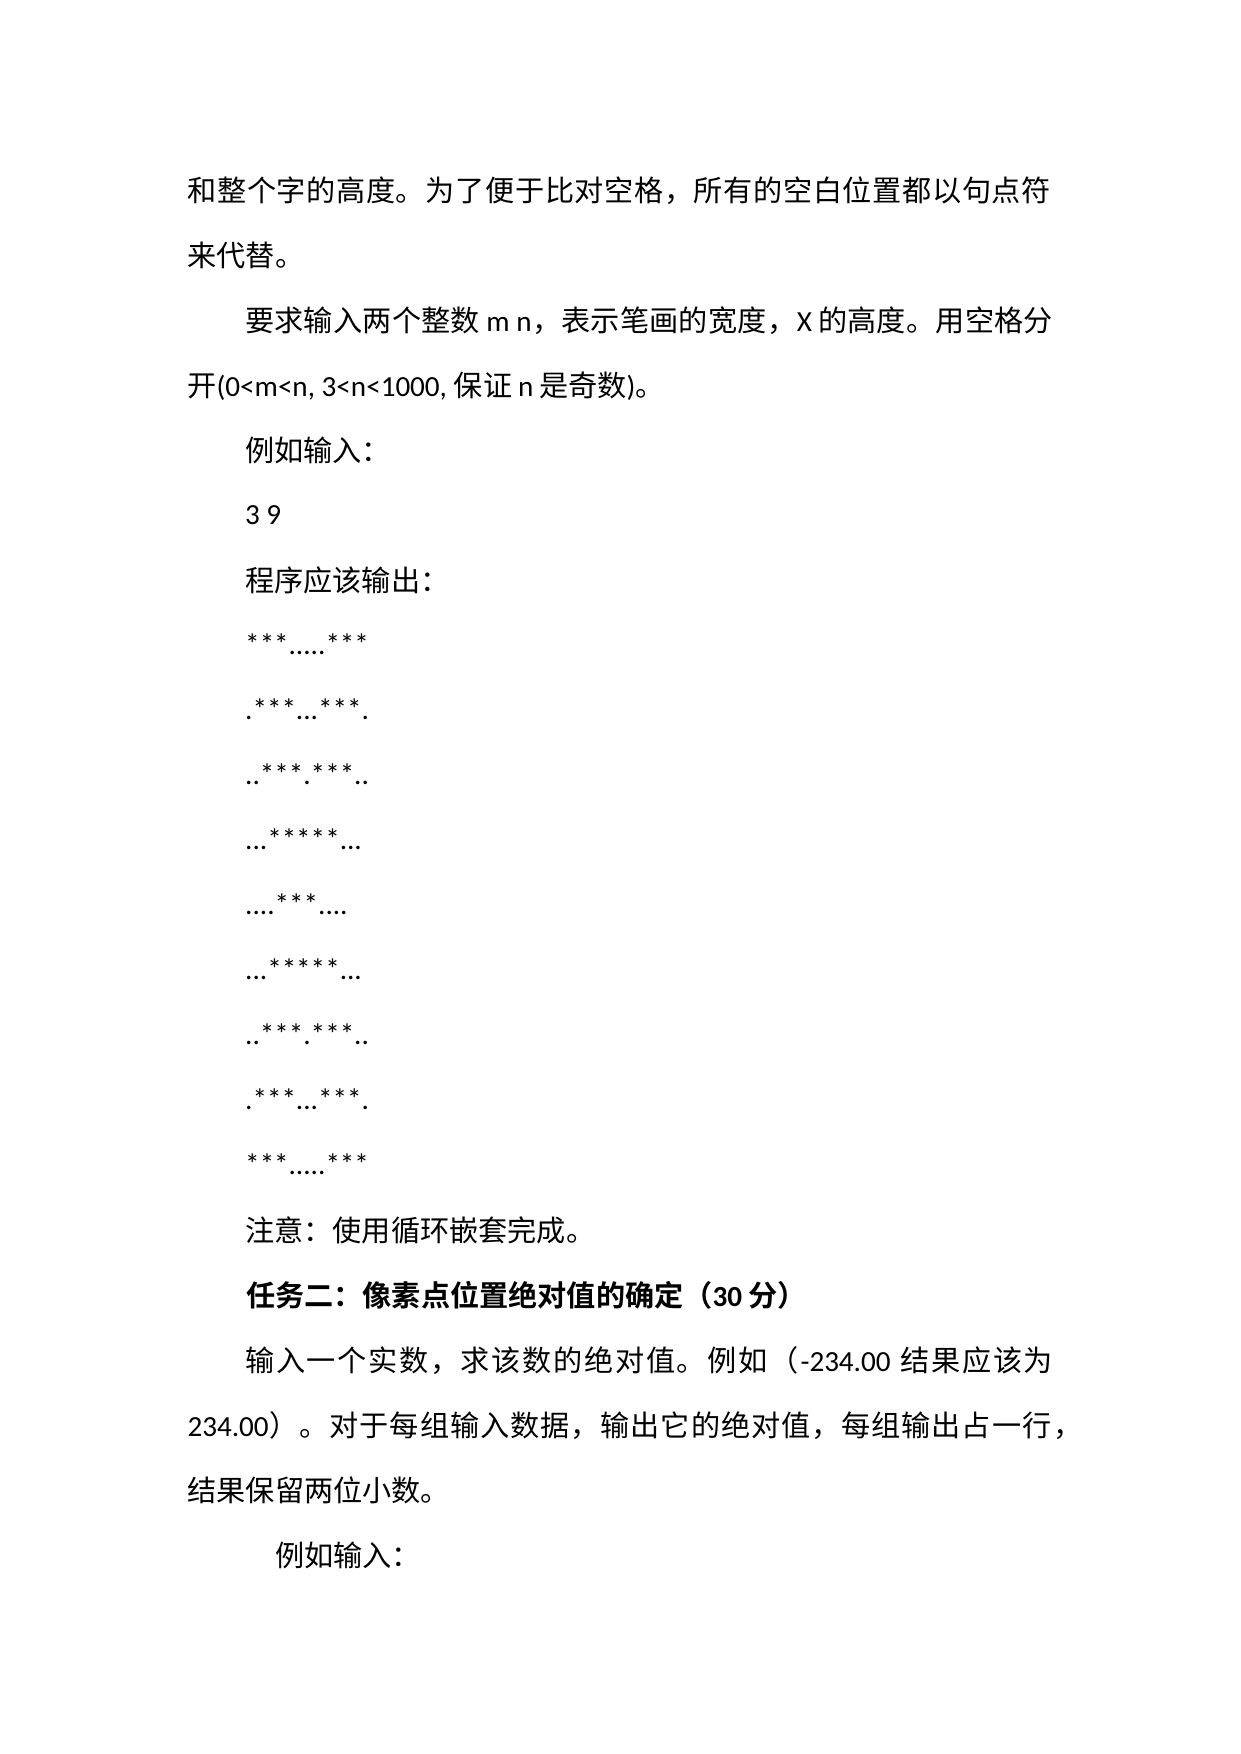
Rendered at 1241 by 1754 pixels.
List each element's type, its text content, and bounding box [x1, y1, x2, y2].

text 例如输入： [187, 417, 1053, 482]
text ....***.... [187, 872, 1053, 937]
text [187, 157, 1053, 287]
text 输入一个实数，求该数的绝对值。例如（-234.00 结果应该为 234.00）。对于每组输入数据，输出它的绝对值，每组输出占一行，结果保留两位小数。 [187, 1327, 1053, 1522]
text .***...***. [187, 1067, 1053, 1132]
text 任务二：像素点位置绝对值的确定（30分） [187, 1262, 1053, 1327]
text ..***.***.. [187, 1002, 1053, 1067]
text 例如输入： [187, 1522, 1053, 1587]
text 3 9 [187, 482, 1053, 547]
text ..***.***.. [187, 742, 1053, 807]
text 要求输入两个整数m n，表示笔画的宽度，X的高度。用空格分开(0<m<n, 3<n<1000, 保证n是奇数)。 [187, 287, 1053, 417]
text 程序应该输出： [187, 547, 1053, 612]
text .***...***. [187, 677, 1053, 742]
text ***.....*** [187, 612, 1053, 677]
text ***.....*** [187, 1132, 1053, 1197]
text 注意：使用循环嵌套完成。 [187, 1197, 1053, 1262]
text ...*****... [187, 937, 1053, 1002]
text ...*****... [187, 807, 1053, 872]
